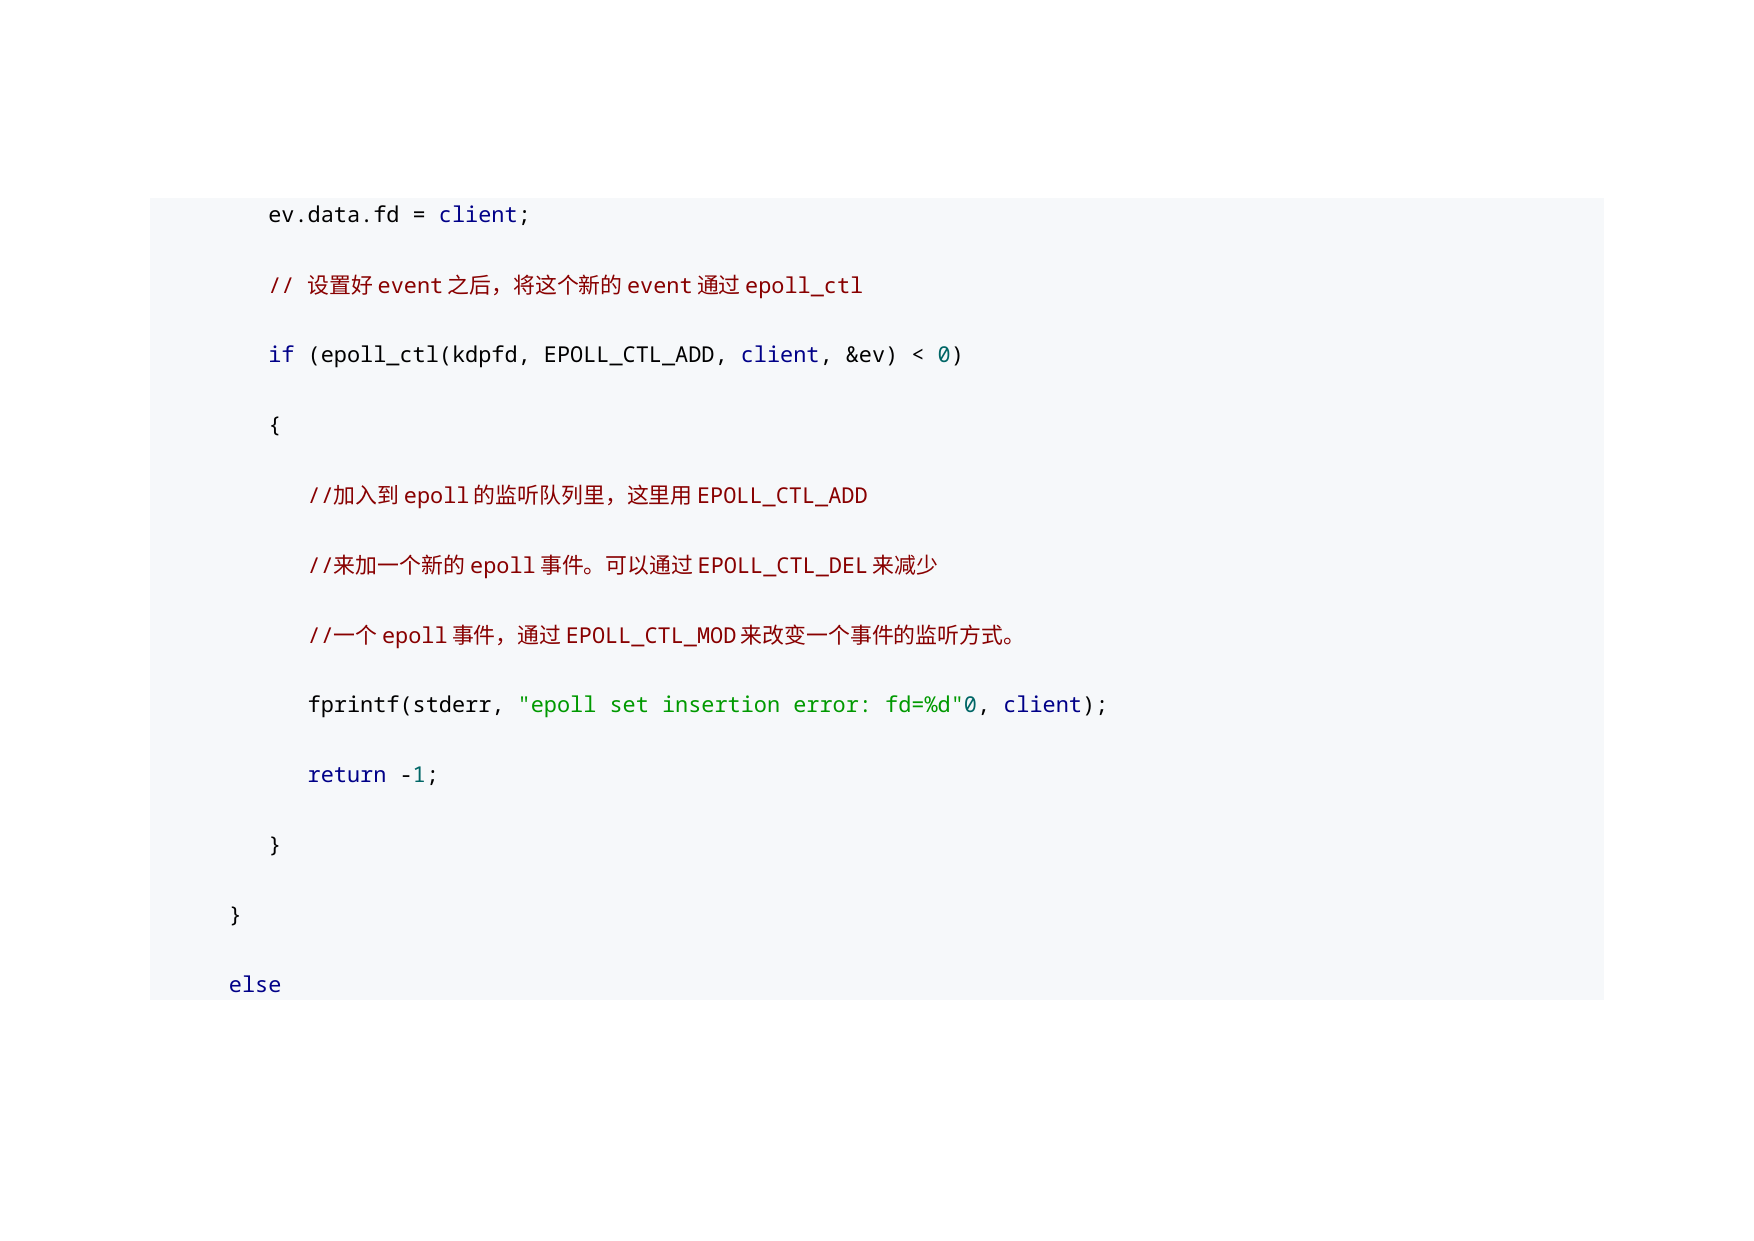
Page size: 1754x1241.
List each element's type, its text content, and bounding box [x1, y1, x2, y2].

text if (epoll_ctl(kdpfd, EPOLL_CTL_ADD, client, &ev) < 0) [150, 338, 1604, 370]
text { [150, 408, 1604, 440]
text } [150, 898, 1604, 930]
text } [150, 828, 1604, 860]
text ev.data.fd = client; [150, 198, 1604, 230]
text // 设置好event之后，将这个新的event通过epoll_ctl [745, 268, 1604, 300]
text //加入到epoll的监听队列里，这里用EPOLL_CTL_ADD [697, 478, 1604, 510]
text //一个epoll事件，通过EPOLL_CTL_MOD来改变一个事件的监听方式。 [741, 618, 1604, 650]
text return -1; [150, 758, 1604, 790]
text //来加一个新的 epoll事件。可以通过EPOLL_CTL_DEL来减少 [540, 548, 1604, 580]
text else [150, 968, 1604, 1000]
text fprintf(stderr, "epoll set insertion error: fd=%d"0, client); [150, 688, 1604, 720]
